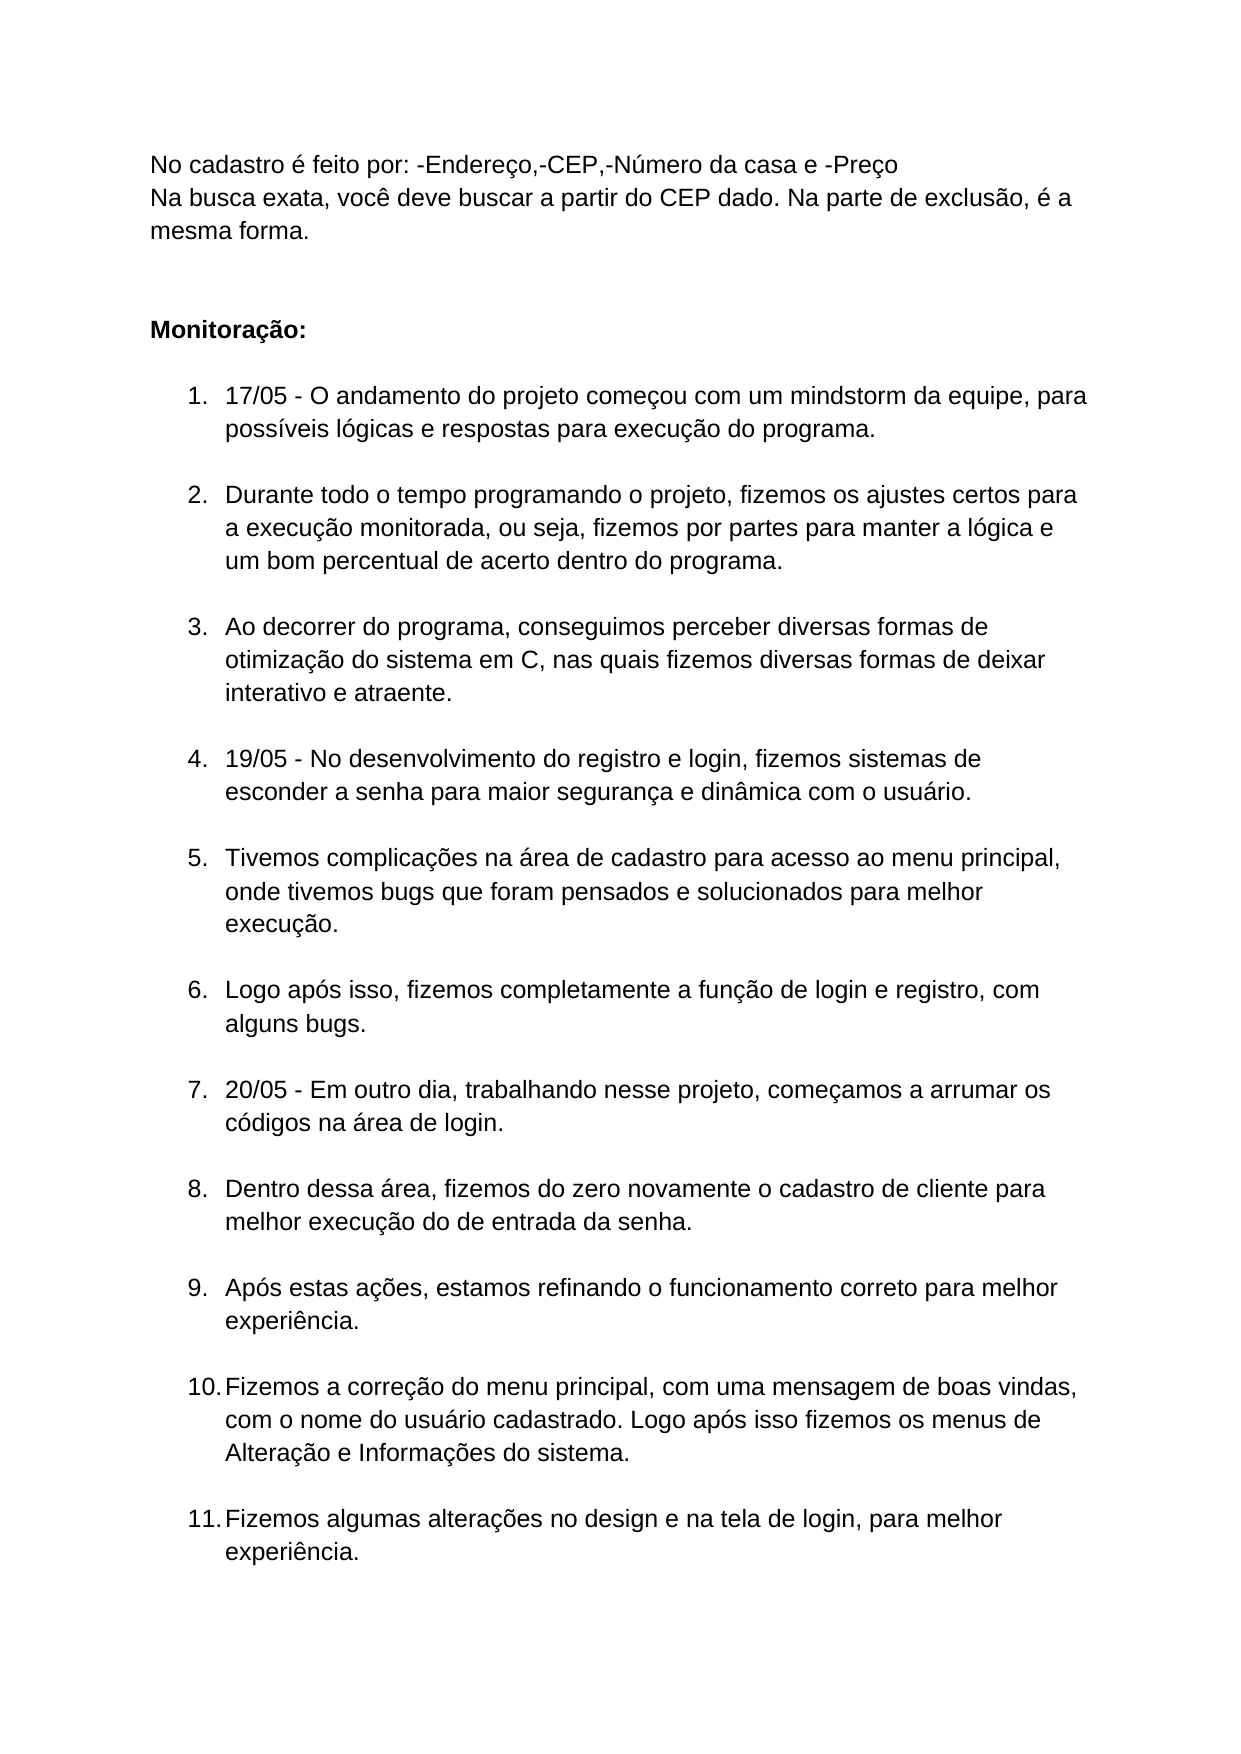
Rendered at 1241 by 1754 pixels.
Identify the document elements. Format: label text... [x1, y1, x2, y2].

list Tivemos complicações na área de cadastro para acesso ao menu principal, onde tivemos bugs que foram pensados e solucionados para melhor execução. [187, 843, 1090, 938]
list Ao decorrer do programa, conseguimos perceber diversas formas de otimização do sistema em C, nas quais fizemos diversas formas de deixar interativo e atraente. [187, 612, 1090, 707]
text No cadastro é feito por: -Endereço,-CEP,-Número da casa e -Preço [150, 150, 1090, 179]
list 19/05 - No desenvolvimento do registro e login, fizemos sistemas de esconder a senha para maior segurança e dinâmica com o usuário. [187, 744, 1090, 806]
list Logo após isso, fizemos completamente a função de login e registro, com alguns bugs. [187, 976, 1090, 1037]
list Durante todo o tempo programando o projeto, fizemos os ajustes certos para a execução monitorada, ou seja, fizemos por partes para manter a lógica e um bom percentual de acerto dentro do programa. [187, 480, 1090, 575]
list Após estas ações, estamos refinando o funcionamento correto para melhor experiência. [187, 1273, 1090, 1334]
list 17/05 - O andamento do projeto começou com um mindstorm da equipe, para possíveis lógicas e respostas para execução do programa. [187, 381, 1090, 443]
text Na busca exata, você deve buscar a partir do CEP dado. Na parte de exclusão, é a mesma forma. [150, 183, 1090, 245]
list 20/05 - Em outro dia, trabalhando nesse projeto, começamos a arrumar os códigos na área de login. [187, 1074, 1090, 1136]
text Monitoração: [150, 315, 1090, 344]
list Fizemos a correção do menu principal, com uma mensagem de boas vindas, com o nome do usuário cadastrado. Logo após isso fizemos os menus de Alteração e Informações do sistema. [187, 1372, 1090, 1467]
list Dentro dessa área, fizemos do zero novamente o cadastro de cliente para melhor execução do de entrada da senha. [187, 1174, 1090, 1235]
list Fizemos algumas alterações no design e na tela de login, para melhor experiência. [187, 1504, 1090, 1566]
